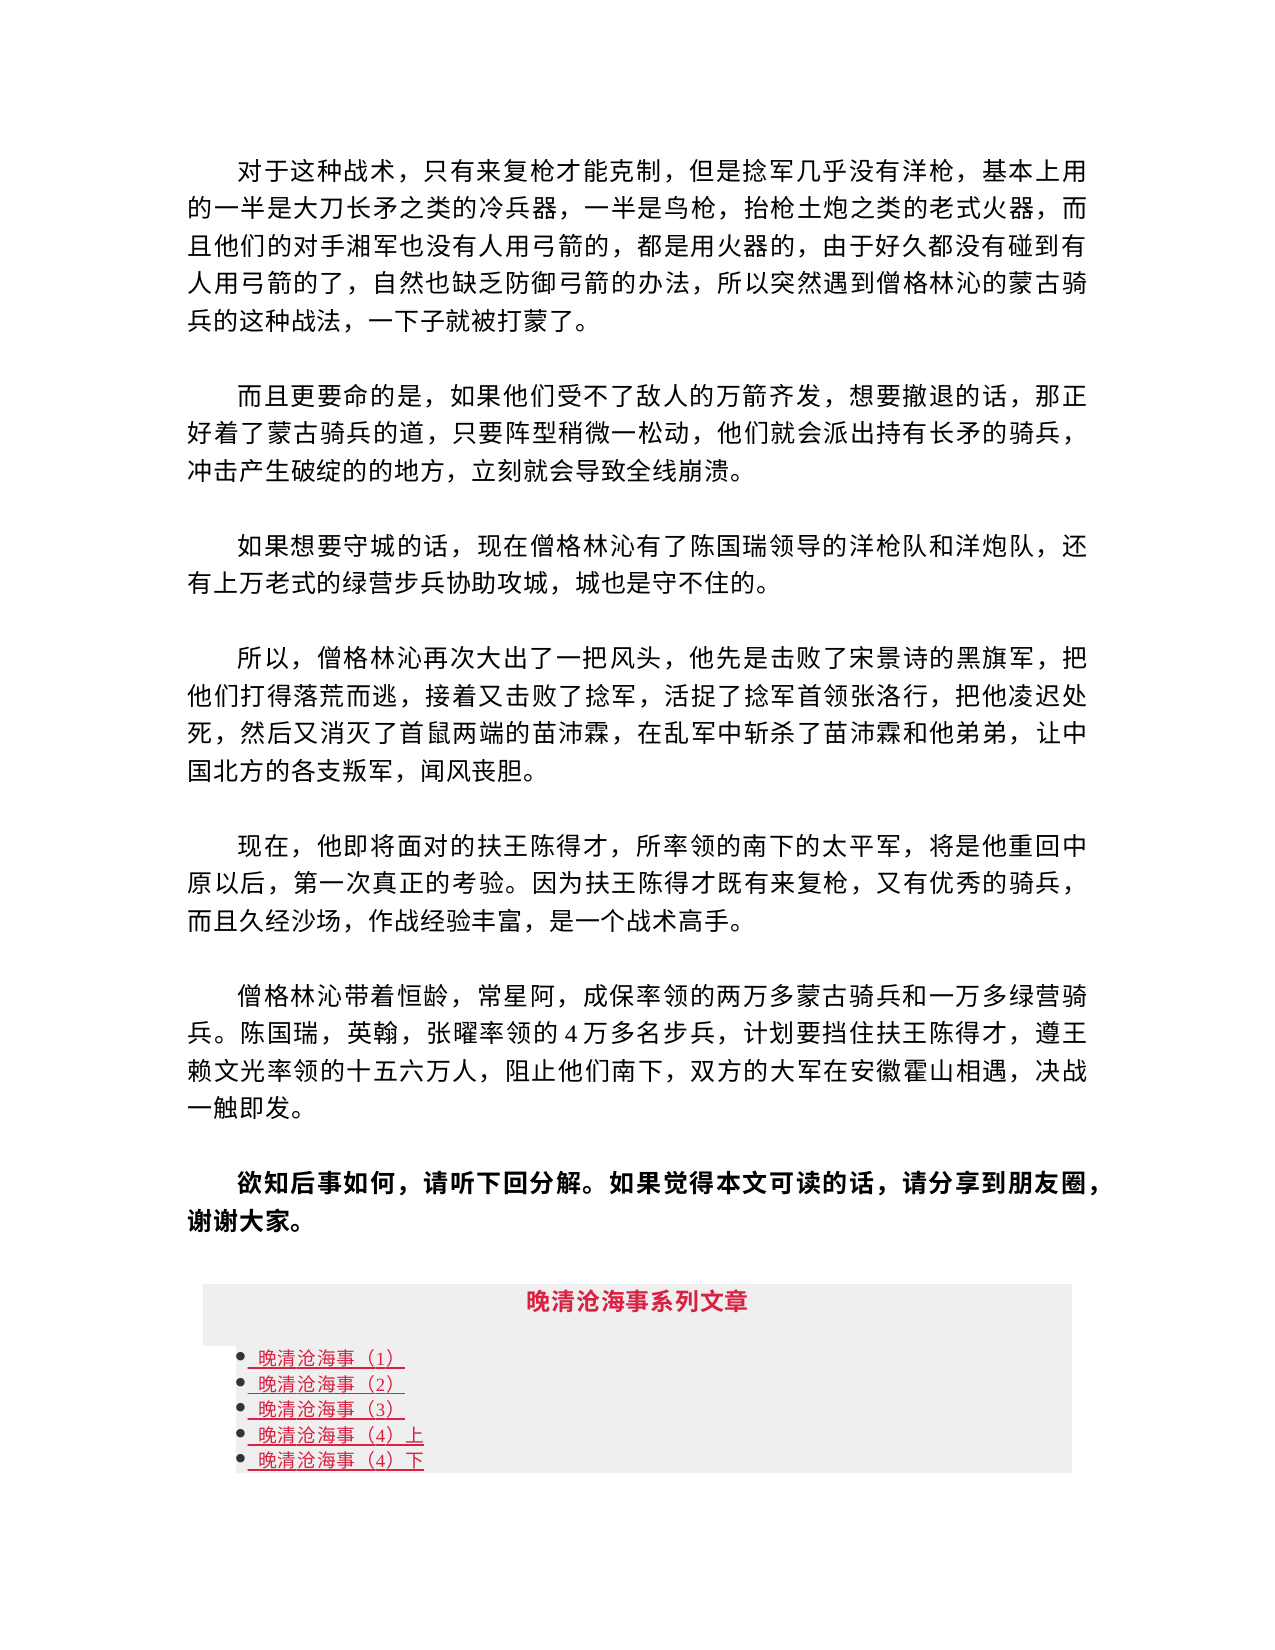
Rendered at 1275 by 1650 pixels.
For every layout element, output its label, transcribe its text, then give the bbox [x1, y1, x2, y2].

text 晚清沧海事系列文章 [203, 1284, 1072, 1317]
text 如果想要守城的话，现在僧格林沁有了陈国瑞领导的洋枪队和洋炮队，还有上万老式的绿营步兵协助攻城，城也是守不住的。 [187, 525, 1087, 600]
text 现在，他即将面对的扶王陈得才，所率领的南下的太平军，将是他重回中原以后，第一次真正的考验。因为扶王陈得才既有来复枪，又有优秀的骑兵，而且久经沙场，作战经验丰富，是一个战术高手。 [187, 825, 1087, 937]
list 晚清沧海事（4）上 [236, 1422, 1072, 1448]
list 晚清沧海事（2） [236, 1371, 1072, 1397]
text 僧格林沁带着恒龄，常星阿，成保率领的两万多蒙古骑兵和一万多绿营骑兵。陈国瑞，英翰，张曜率领的4万多名步兵，计划要挡住扶王陈得才，遵王赖文光率领的十五六万人，阻止他们南下，双方的大军在安徽霍山相遇，决战一触即发。 [187, 975, 1087, 1125]
list 晚清沧海事（1） [236, 1346, 1072, 1371]
text 欲知后事如何，请听下回分解。如果觉得本文可读的话，请分享到朋友圈，谢谢大家。 [187, 1162, 1087, 1237]
text 对于这种战术，只有来复枪才能克制，但是捻军几乎没有洋枪，基本上用的一半是大刀长矛之类的冷兵器，一半是鸟枪，抬枪土炮之类的老式火器，而且他们的对手湘军也没有人用弓箭的，都是用火器的，由于好久都没有碰到有人用弓箭的了，自然也缺乏防御弓箭的办法，所以突然遇到僧格林沁的蒙古骑兵的这种战法，一下子就被打蒙了。 [187, 150, 1087, 337]
list 晚清沧海事（4）下 [236, 1448, 1072, 1473]
text 而且更要命的是，如果他们受不了敌人的万箭齐发，想要撤退的话，那正好着了蒙古骑兵的道，只要阵型稍微一松动，他们就会派出持有长矛的骑兵，冲击产生破绽的的地方，立刻就会导致全线崩溃。 [187, 375, 1087, 487]
text 所以，僧格林沁再次大出了一把风头，他先是击败了宋景诗的黑旗军，把他们打得落荒而逃，接着又击败了捻军，活捉了捻军首领张洛行，把他凌迟处死，然后又消灭了首鼠两端的苗沛霖，在乱军中斩杀了苗沛霖和他弟弟，让中国北方的各支叛军，闻风丧胆。 [187, 637, 1087, 787]
list 晚清沧海事（3） [236, 1397, 1072, 1422]
